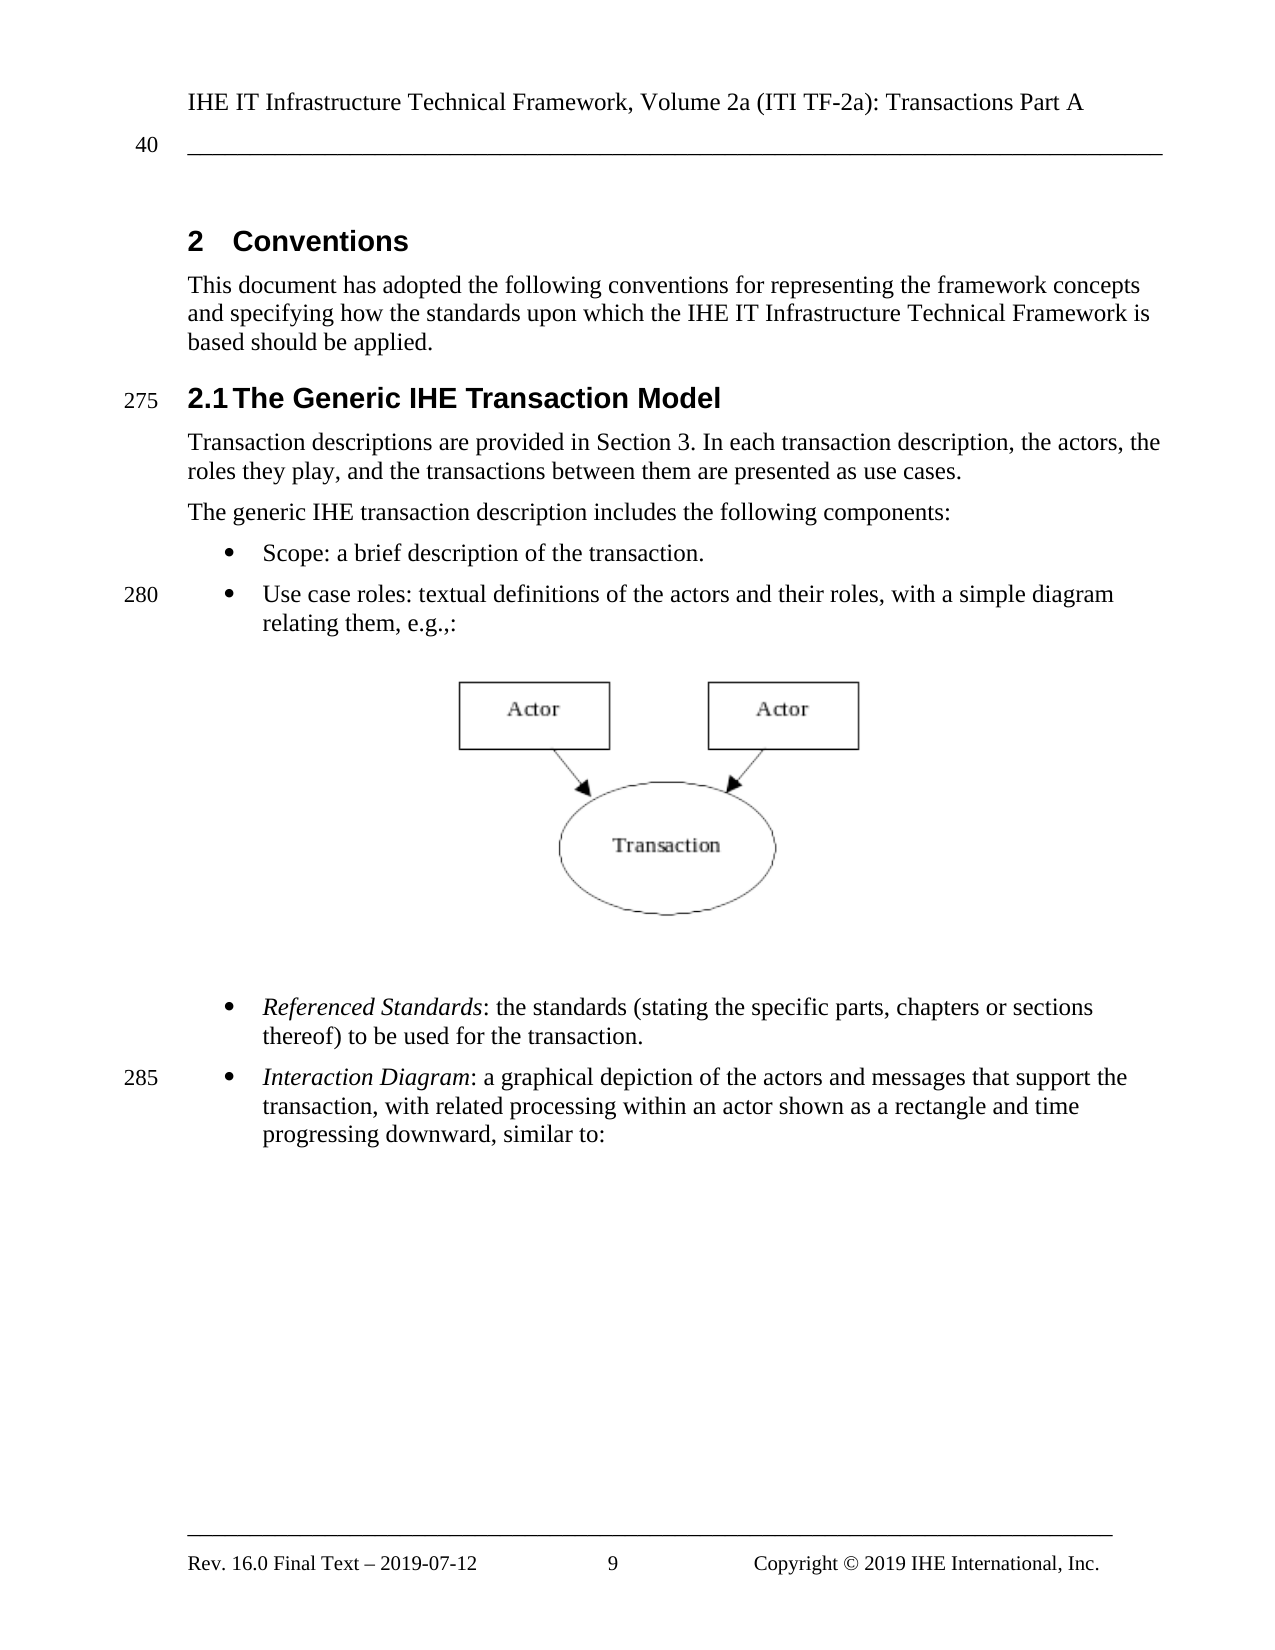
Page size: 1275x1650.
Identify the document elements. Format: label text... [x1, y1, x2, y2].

subtitle The Generic IHE Transaction Model [187, 381, 1162, 414]
text The generic IHE transaction description includes the following components: [187, 497, 1162, 526]
text Transaction descriptions are provided in Section 3. In each transaction description, the actors, the roles they play, and the transactions between them are presented as use cases. [187, 427, 1162, 484]
text This document has adopted the following conventions for representing the framework concepts and specifying how the standards upon which the IHE IT Infrastructure Technical Framework is based should be applied. [187, 270, 1162, 356]
list Referenced Standards: the standards (stating the specific parts, chapters or sections thereof) to be used for the transaction. [225, 992, 1162, 1049]
list Scope: a brief description of the transaction. [225, 538, 1162, 567]
list Use case roles: textual definitions of the actors and their roles, with a simple diagram relating them, e.g.,: [225, 579, 1162, 637]
subtitle Conventions [187, 224, 1162, 257]
list Interaction Diagram: a graphical depiction of the actors and messages that support the transaction, with related processing within an actor shown as a rectangle and time progressing downward, similar to: [225, 1062, 1162, 1148]
